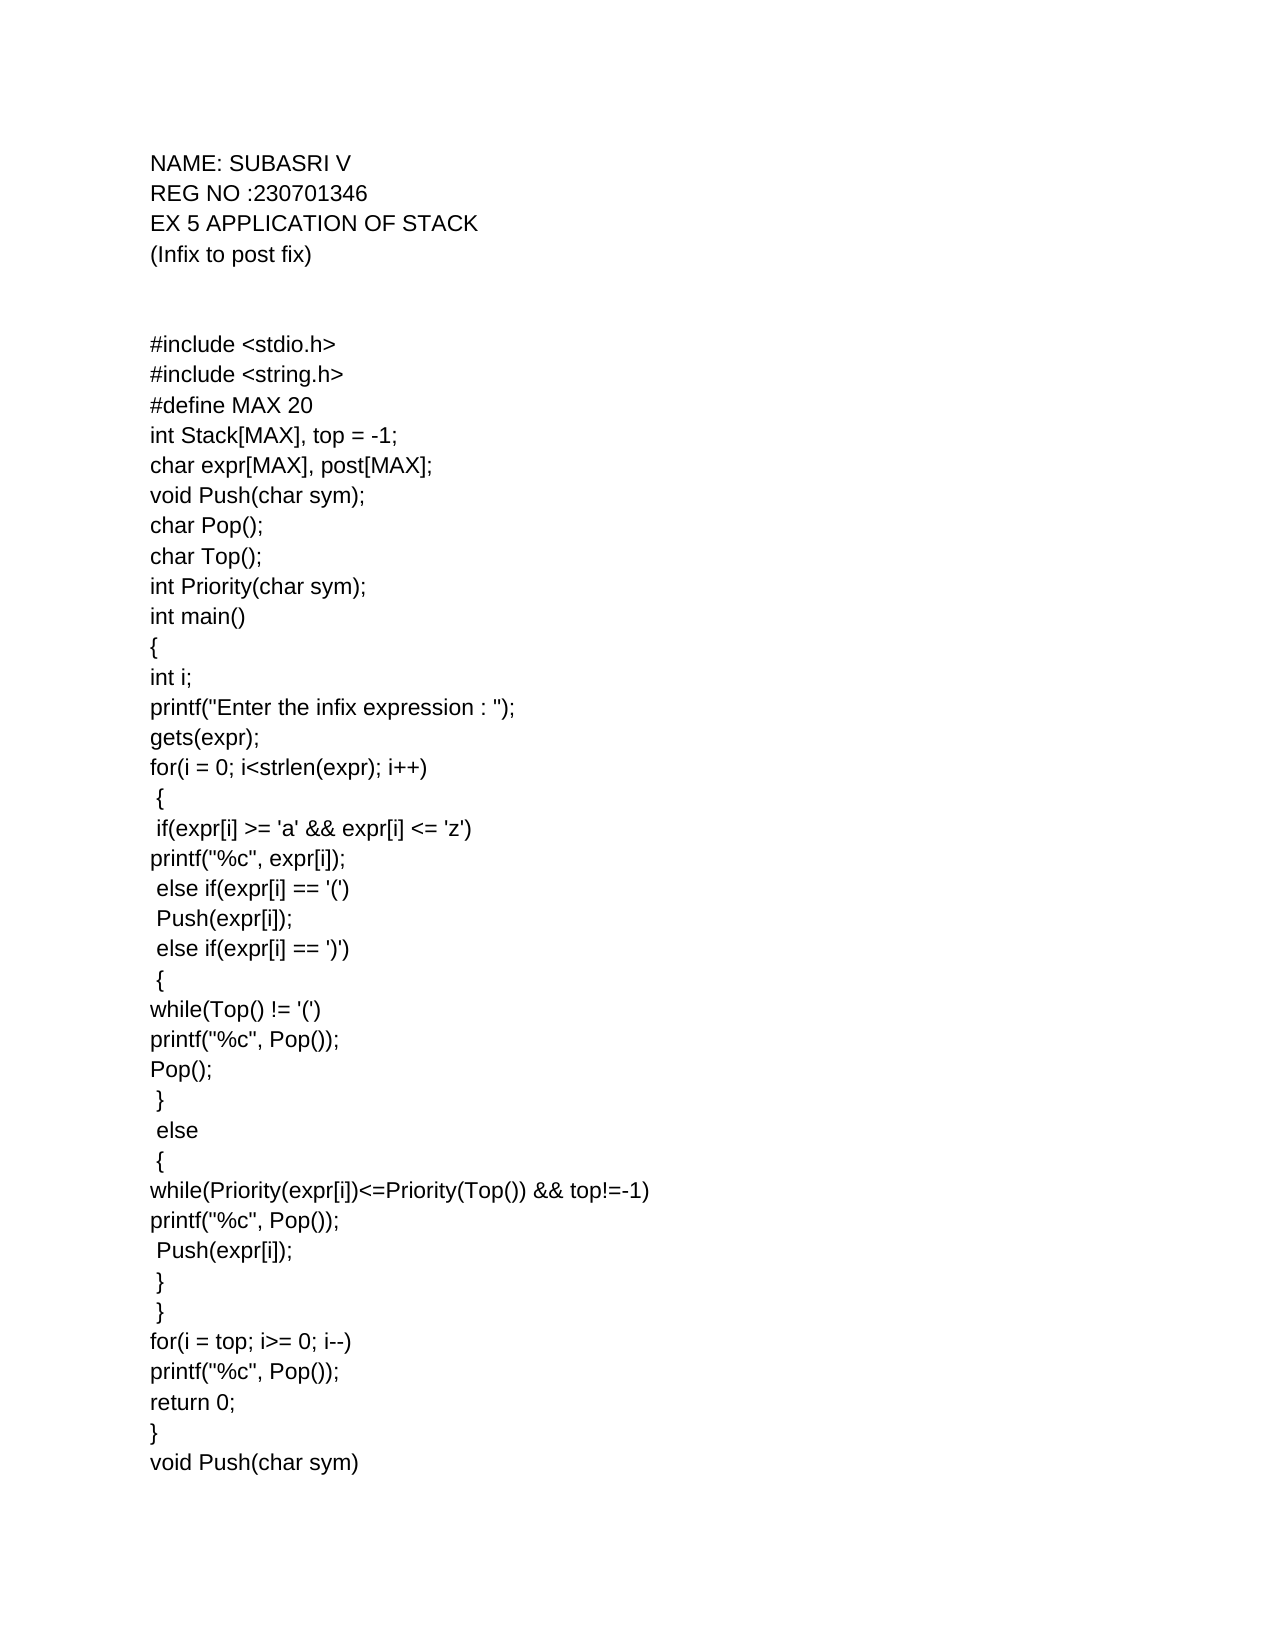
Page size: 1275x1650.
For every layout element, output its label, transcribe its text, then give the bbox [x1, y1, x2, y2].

text for(i = top; i>= 0; i--) [150, 1328, 1125, 1354]
text if(expr[i] >= 'a' && expr[i] <= 'z') [150, 814, 1125, 841]
text #include <string.h> [150, 361, 1125, 388]
text return 0; [150, 1388, 1125, 1415]
text } [150, 1419, 1125, 1445]
text { [150, 633, 1125, 660]
text printf("%c", expr[i]); [150, 845, 1125, 871]
text printf("Enter the infix expression : "); [150, 694, 1125, 720]
text { [150, 1147, 1125, 1173]
text void Push(char sym) [150, 1449, 1125, 1475]
text #define MAX 20 [150, 392, 1125, 418]
text EX 5 APPLICATION OF STACK [150, 210, 1125, 237]
text int Stack[MAX], top = -1; [150, 422, 1125, 448]
text gets(expr); [150, 724, 1125, 750]
text } [150, 1268, 1125, 1294]
text while(Top() != '(') [150, 996, 1125, 1022]
text else [150, 1117, 1125, 1143]
text { [150, 784, 1125, 811]
text printf("%c", Pop()); [150, 1207, 1125, 1234]
text #include <stdio.h> [150, 331, 1125, 358]
text { [150, 966, 1125, 992]
text printf("%c", Pop()); [150, 1026, 1125, 1052]
text int Priority(char sym); [150, 573, 1125, 599]
text } [150, 1086, 1125, 1113]
text else if(expr[i] == '(') [150, 875, 1125, 901]
text printf("%c", Pop()); [150, 1358, 1125, 1385]
text REG NO :230701346 [150, 180, 1125, 207]
text void Push(char sym); [150, 482, 1125, 509]
text for(i = 0; i<strlen(expr); i++) [150, 754, 1125, 781]
text else if(expr[i] == ')') [150, 935, 1125, 962]
text } [150, 1298, 1125, 1324]
text char Pop(); [150, 512, 1125, 539]
text char expr[MAX], post[MAX]; [150, 452, 1125, 478]
text (Infix to post fix) [150, 241, 1125, 267]
text Push(expr[i]); [150, 1237, 1125, 1264]
text while(Priority(expr[i])<=Priority(Top()) && top!=-1) [150, 1177, 1125, 1203]
text char Top(); [150, 543, 1125, 569]
text NAME: SUBASRI V [150, 150, 1125, 176]
text Pop(); [150, 1056, 1125, 1083]
text int i; [150, 663, 1125, 690]
text int main() [150, 603, 1125, 629]
text Push(expr[i]); [150, 905, 1125, 932]
